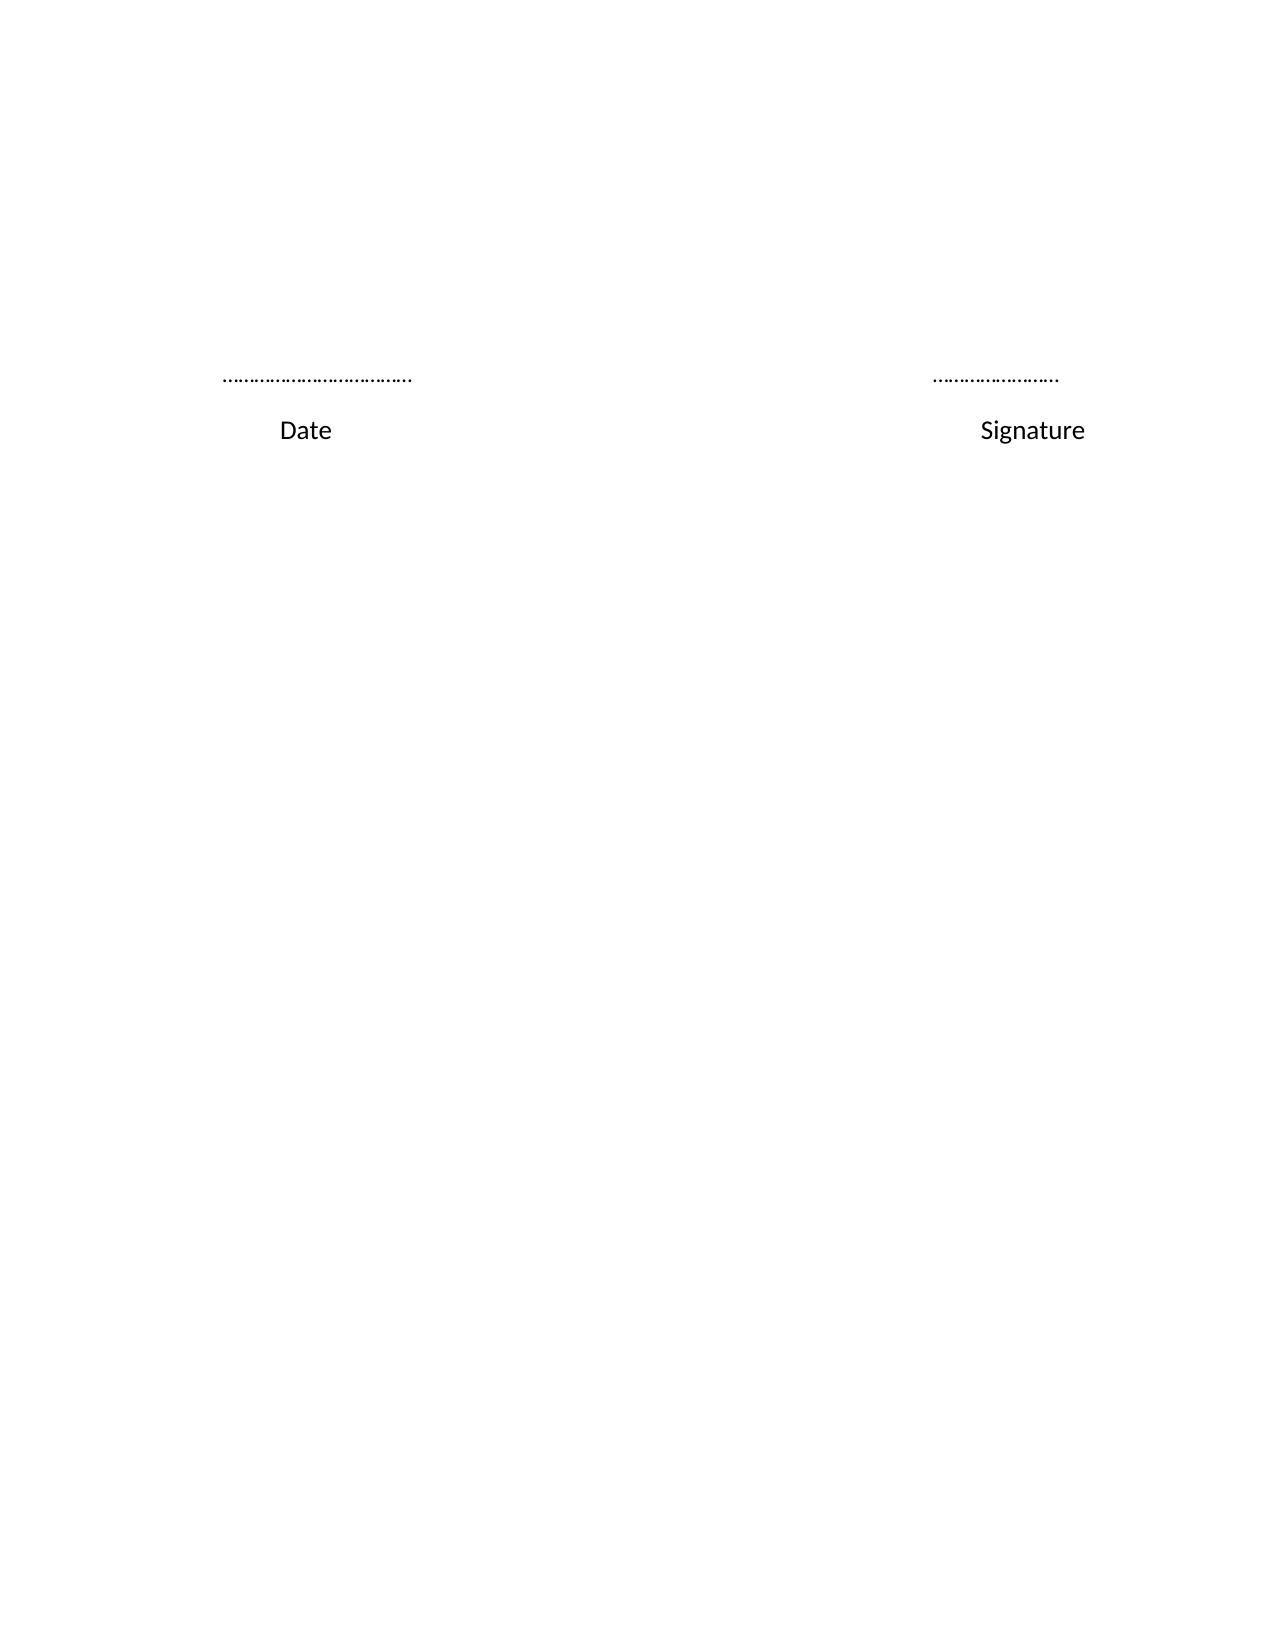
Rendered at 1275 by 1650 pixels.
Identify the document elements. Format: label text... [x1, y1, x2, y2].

text Date Signature [280, 413, 1148, 446]
text ……………………………… …………………… [222, 360, 1148, 388]
